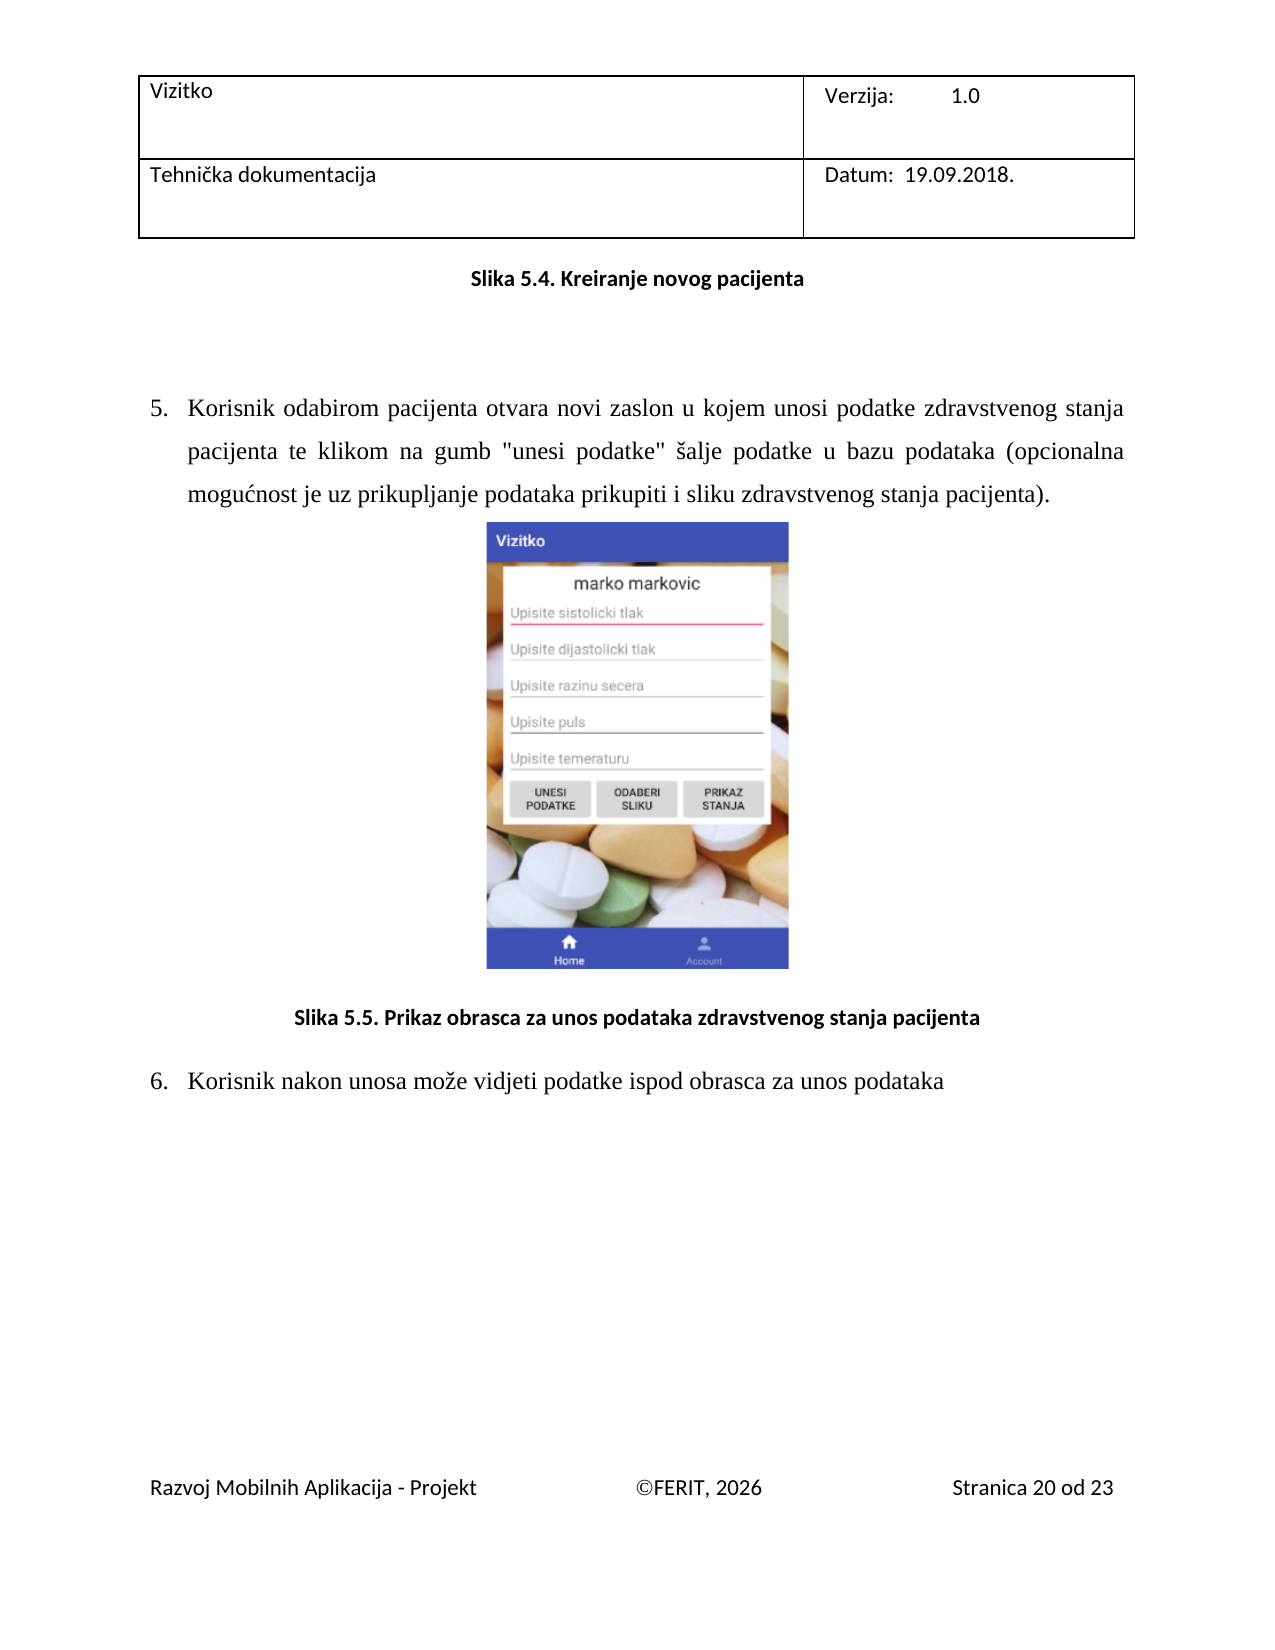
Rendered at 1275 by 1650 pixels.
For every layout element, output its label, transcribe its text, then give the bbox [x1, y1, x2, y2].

list Korisnik odabirom pacijenta otvara novi zaslon u kojem unosi podatke zdravstvenog stanja pacijenta te klikom na gumb "unesi podatke" šalje podatke u bazu podataka (opcionalna mogućnost je uz prikupljanje podataka prikupiti i sliku zdravstvenog stanja pacijenta). [150, 393, 1125, 508]
list Korisnik nakon unosa može vidjeti podatke ispod obrasca za unos podataka [150, 1066, 1125, 1095]
text Slika 5.5. Prikaz obrasca za unos podataka zdravstvenog stanja pacijenta [150, 1003, 1125, 1031]
picture [486, 522, 789, 969]
text Slika 5.4. Kreiranje novog pacijenta [150, 264, 1125, 292]
